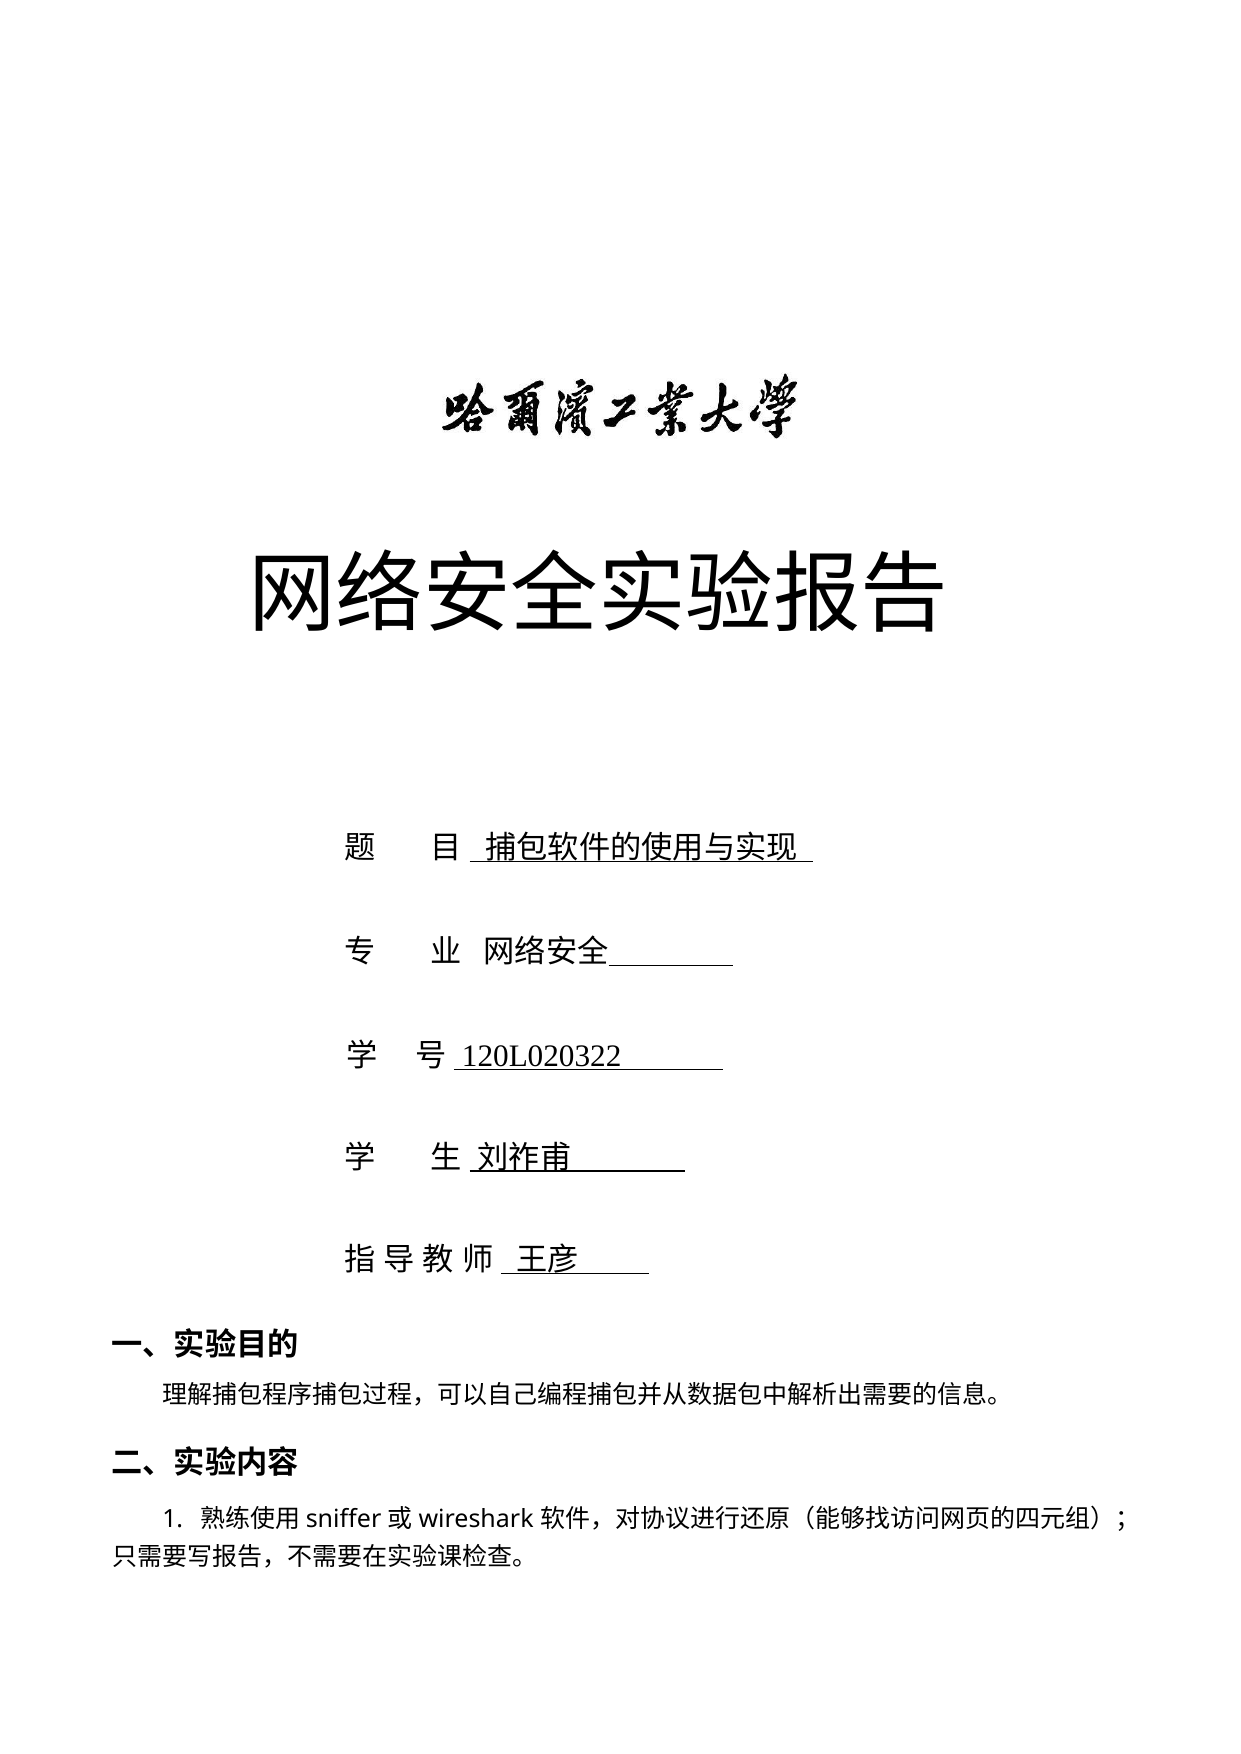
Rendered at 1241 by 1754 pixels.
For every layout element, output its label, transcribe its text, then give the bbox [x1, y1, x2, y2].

text 学 号 120L020322 [346, 1030, 1186, 1076]
text 学 生 刘祚甫 [344, 1132, 1186, 1177]
picture [431, 372, 808, 442]
text 题 目 捕包软件的使用与实现 [344, 822, 1186, 868]
text 理解捕包程序捕包过程，可以自己编程捕包并从数据包中解析出需要的信息。 [162, 1375, 1186, 1411]
text 网络安全实验报告 [112, 523, 948, 650]
list 熟练使用 sniffer 或 wireshark 软件，对协议进行还原（能够找访问网页的四元组）；只需要写报告，不需要在实验课检查。 [112, 1499, 1158, 1572]
text 一、实验目的 [111, 1319, 1186, 1364]
text 专 业 网络安全 [344, 926, 1186, 972]
subtitle 二、实验内容 [111, 1437, 1186, 1483]
text 指 导 教 师 王彦 [344, 1234, 1186, 1280]
